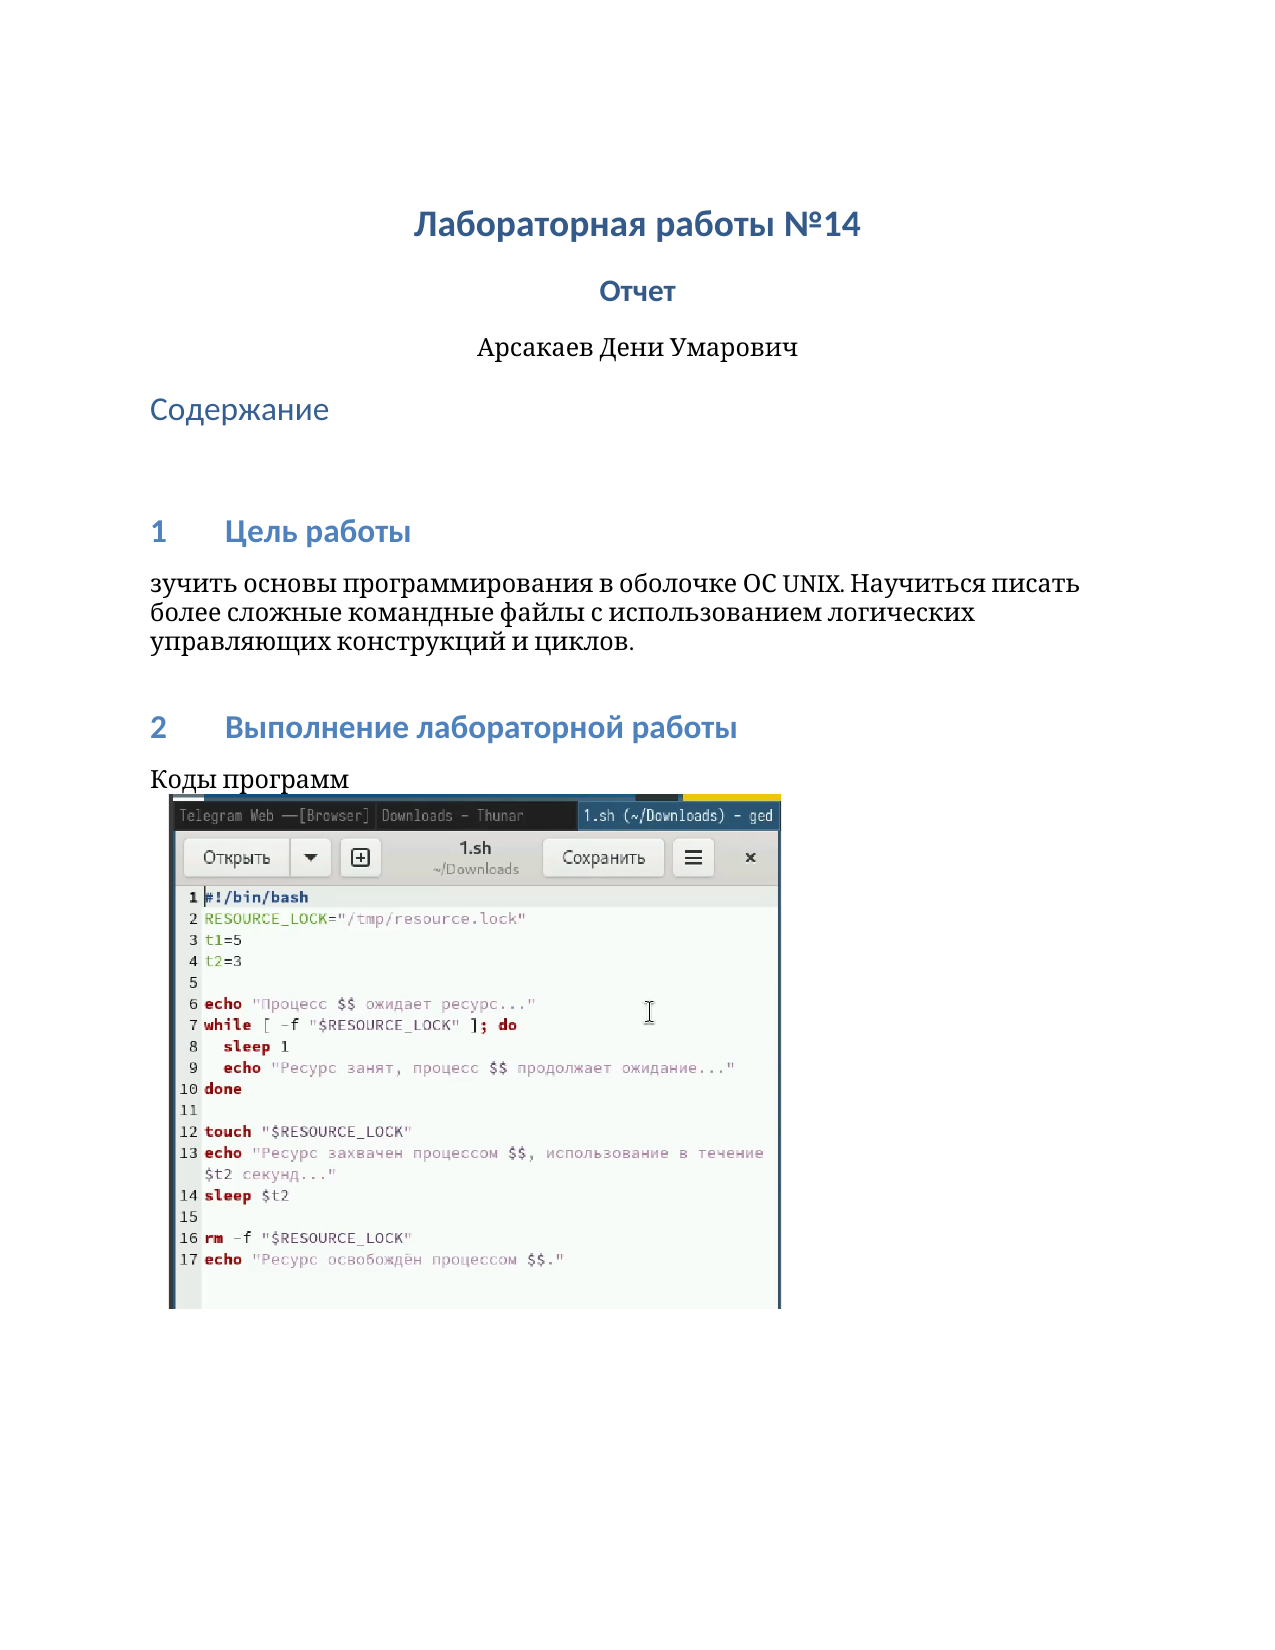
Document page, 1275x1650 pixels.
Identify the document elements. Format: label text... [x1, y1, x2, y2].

text зучить основы программирования в оболочке ОС UNIX. Научиться писать более сложные командные файлы с использованием логических управляющих конструкций и циклов. [150, 570, 1125, 656]
title Лабораторная работы №14 [150, 200, 1125, 246]
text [150, 766, 1125, 1309]
picture [168, 794, 782, 1309]
subtitle 2 Выполнение лабораторной работы [150, 706, 1125, 747]
subtitle Отчет [150, 271, 1125, 309]
text Арсакаев Дени Умарович [150, 334, 1125, 363]
subtitle 1 Цель работы [150, 510, 1125, 551]
